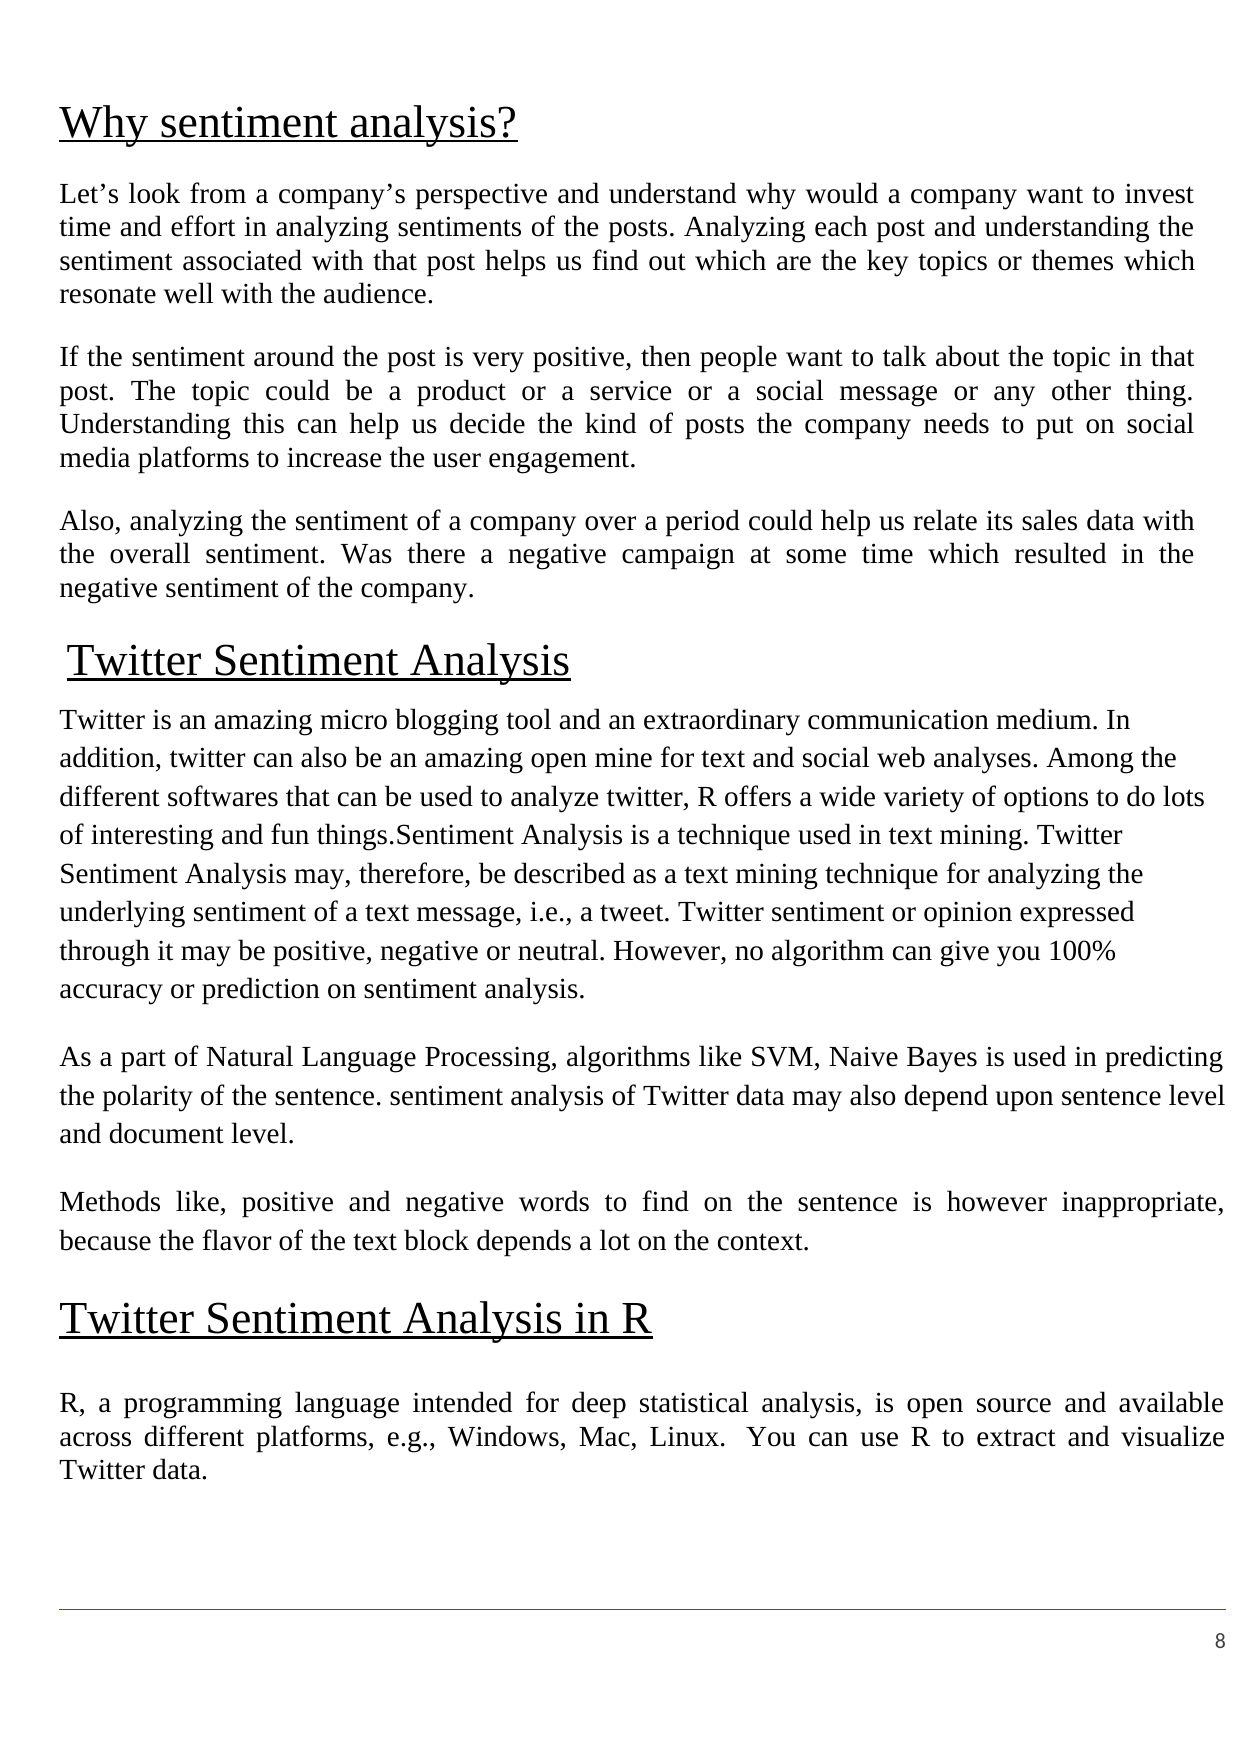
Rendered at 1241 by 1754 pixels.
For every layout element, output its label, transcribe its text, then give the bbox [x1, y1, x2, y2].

text Twitter Sentiment Analysis [59, 632, 1226, 685]
subtitle Why sentiment analysis? [59, 94, 1196, 147]
text As a part of Natural Language Processing, algorithms like SVM, Naive Bayes is used in predicting the polarity of the sentence. sentiment analysis of Twitter data may also depend upon sentence level and document level. [59, 1039, 1226, 1150]
text Twitter Sentiment Analysis in R [59, 1290, 1226, 1343]
text R, a programming language intended for deep statistical analysis, is open source and available across different platforms, e.g., Windows, Mac, Linux. You can use R to extract and visualize Twitter data. [59, 1385, 1226, 1486]
text If the sentiment around the post is very positive, then people want to talk about the topic in that post. The topic could be a product or a service or a social message or any other thing. Understanding this can help us decide the kind of posts the company needs to put on social media platforms to increase the user engagement. [59, 339, 1196, 473]
text Also, analyzing the sentiment of a company over a period could help us relate its sales data with the overall sentiment. Was there a negative campaign at some time which resulted in the negative sentiment of the company. [59, 503, 1196, 603]
text Let’s look from a company’s perspective and understand why would a company want to invest time and effort in analyzing sentiments of the posts. Analyzing each post and understanding the sentiment associated with that post helps us find out which are the key topics or themes which resonate well with the audience. [59, 176, 1196, 310]
text Methods like, positive and negative words to find on the sentence is however inappropriate, because the flavor of the text block depends a lot on the context. [59, 1184, 1226, 1256]
text Twitter is an amazing micro blogging tool and an extraordinary communication medium. In addition, twitter can also be an amazing open mine for text and social web analyses. Among the different softwares that can be used to analyze twitter, R offers a wide variety of options to do lots of interesting and fun things.Sentiment Analysis is a technique used in text mining. Twitter Sentiment Analysis may, therefore, be described as a text mining technique for analyzing the underlying sentiment of a text message, i.e., a tweet. Twitter sentiment or opinion expressed through it may be positive, negative or neutral. However, no algorithm can give you 100% accuracy or prediction on sentiment analysis. [59, 702, 1226, 1005]
